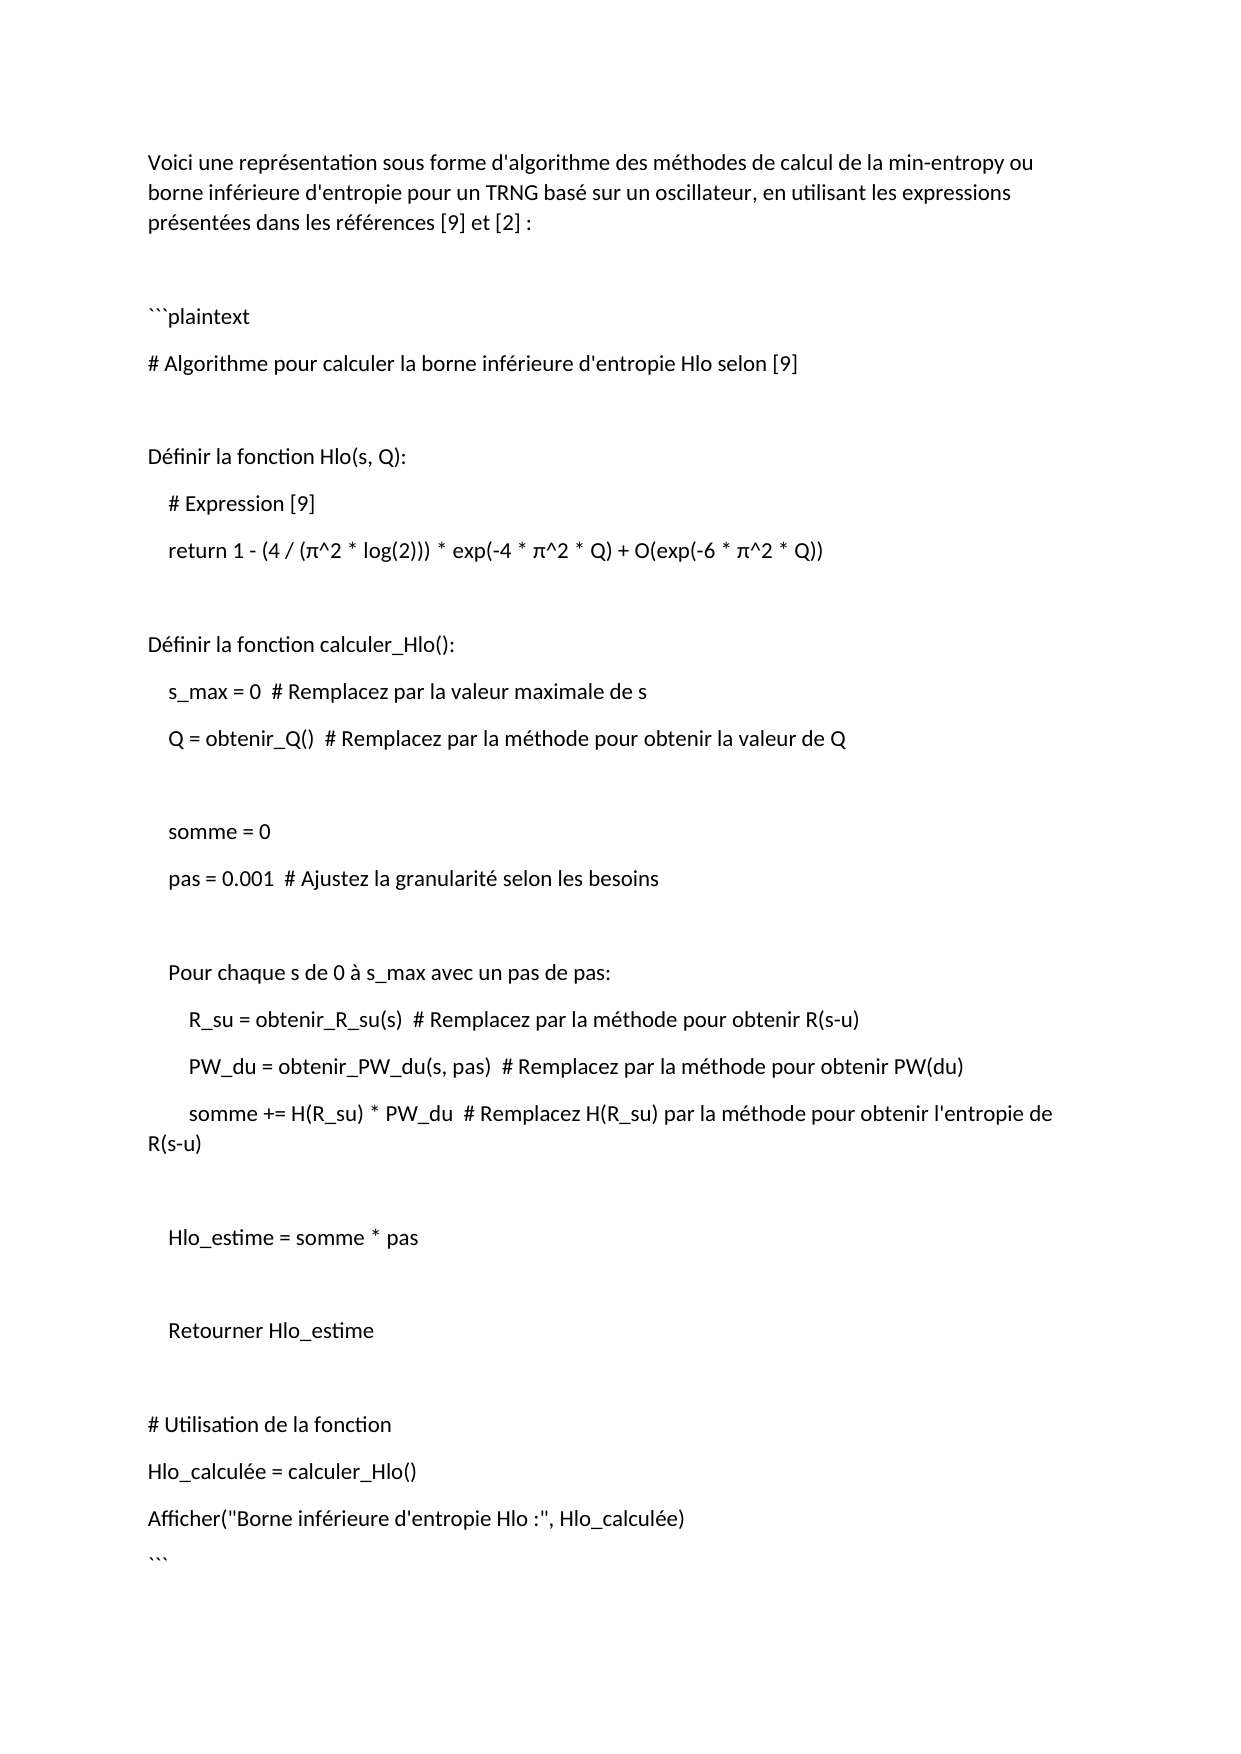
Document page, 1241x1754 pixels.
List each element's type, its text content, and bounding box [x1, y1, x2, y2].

text s_max = 0 # Remplacez par la valeur maximale de s [148, 677, 1093, 705]
text # Algorithme pour calculer la borne inférieure d'entropie Hlo selon [9] [148, 349, 1093, 377]
text R_su = obtenir_R_su(s) # Remplacez par la méthode pour obtenir R(s-u) [148, 1005, 1093, 1033]
text ``` [148, 1551, 1093, 1579]
text Retourner Hlo_estime [148, 1316, 1093, 1344]
text Afficher("Borne inférieure d'entropie Hlo :", Hlo_calculée) [148, 1504, 1093, 1532]
text Définir la fonction calculer_Hlo(): [148, 630, 1093, 658]
text Hlo_calculée = calculer_Hlo() [148, 1457, 1093, 1485]
text somme = 0 [148, 817, 1093, 845]
text Q = obtenir_Q() # Remplacez par la méthode pour obtenir la valeur de Q [148, 724, 1093, 752]
text # Utilisation de la fonction [148, 1410, 1093, 1438]
text Définir la fonction Hlo(s, Q): [148, 442, 1093, 470]
text somme += H(R_su) * PW_du # Remplacez H(R_su) par la méthode pour obtenir l'entropie de R(s-u) [148, 1099, 1093, 1157]
text PW_du = obtenir_PW_du(s, pas) # Remplacez par la méthode pour obtenir PW(du) [148, 1052, 1093, 1080]
text ```plaintext [148, 302, 1093, 330]
text return 1 - (4 / (π^2 * log(2))) * exp(-4 * π^2 * Q) + O(exp(-6 * π^2 * Q)) [148, 536, 1093, 564]
text pas = 0.001 # Ajustez la granularité selon les besoins [148, 864, 1093, 892]
text Pour chaque s de 0 à s_max avec un pas de pas: [148, 958, 1093, 986]
text Voici une représentation sous forme d'algorithme des méthodes de calcul de la min-entropy ou borne inférieure d'entropie pour un TRNG basé sur un oscillateur, en utilisant les expressions présentées dans les références [9] et [2] : [148, 148, 1093, 236]
text Hlo_estime = somme * pas [148, 1223, 1093, 1251]
text # Expression [9] [148, 489, 1093, 517]
